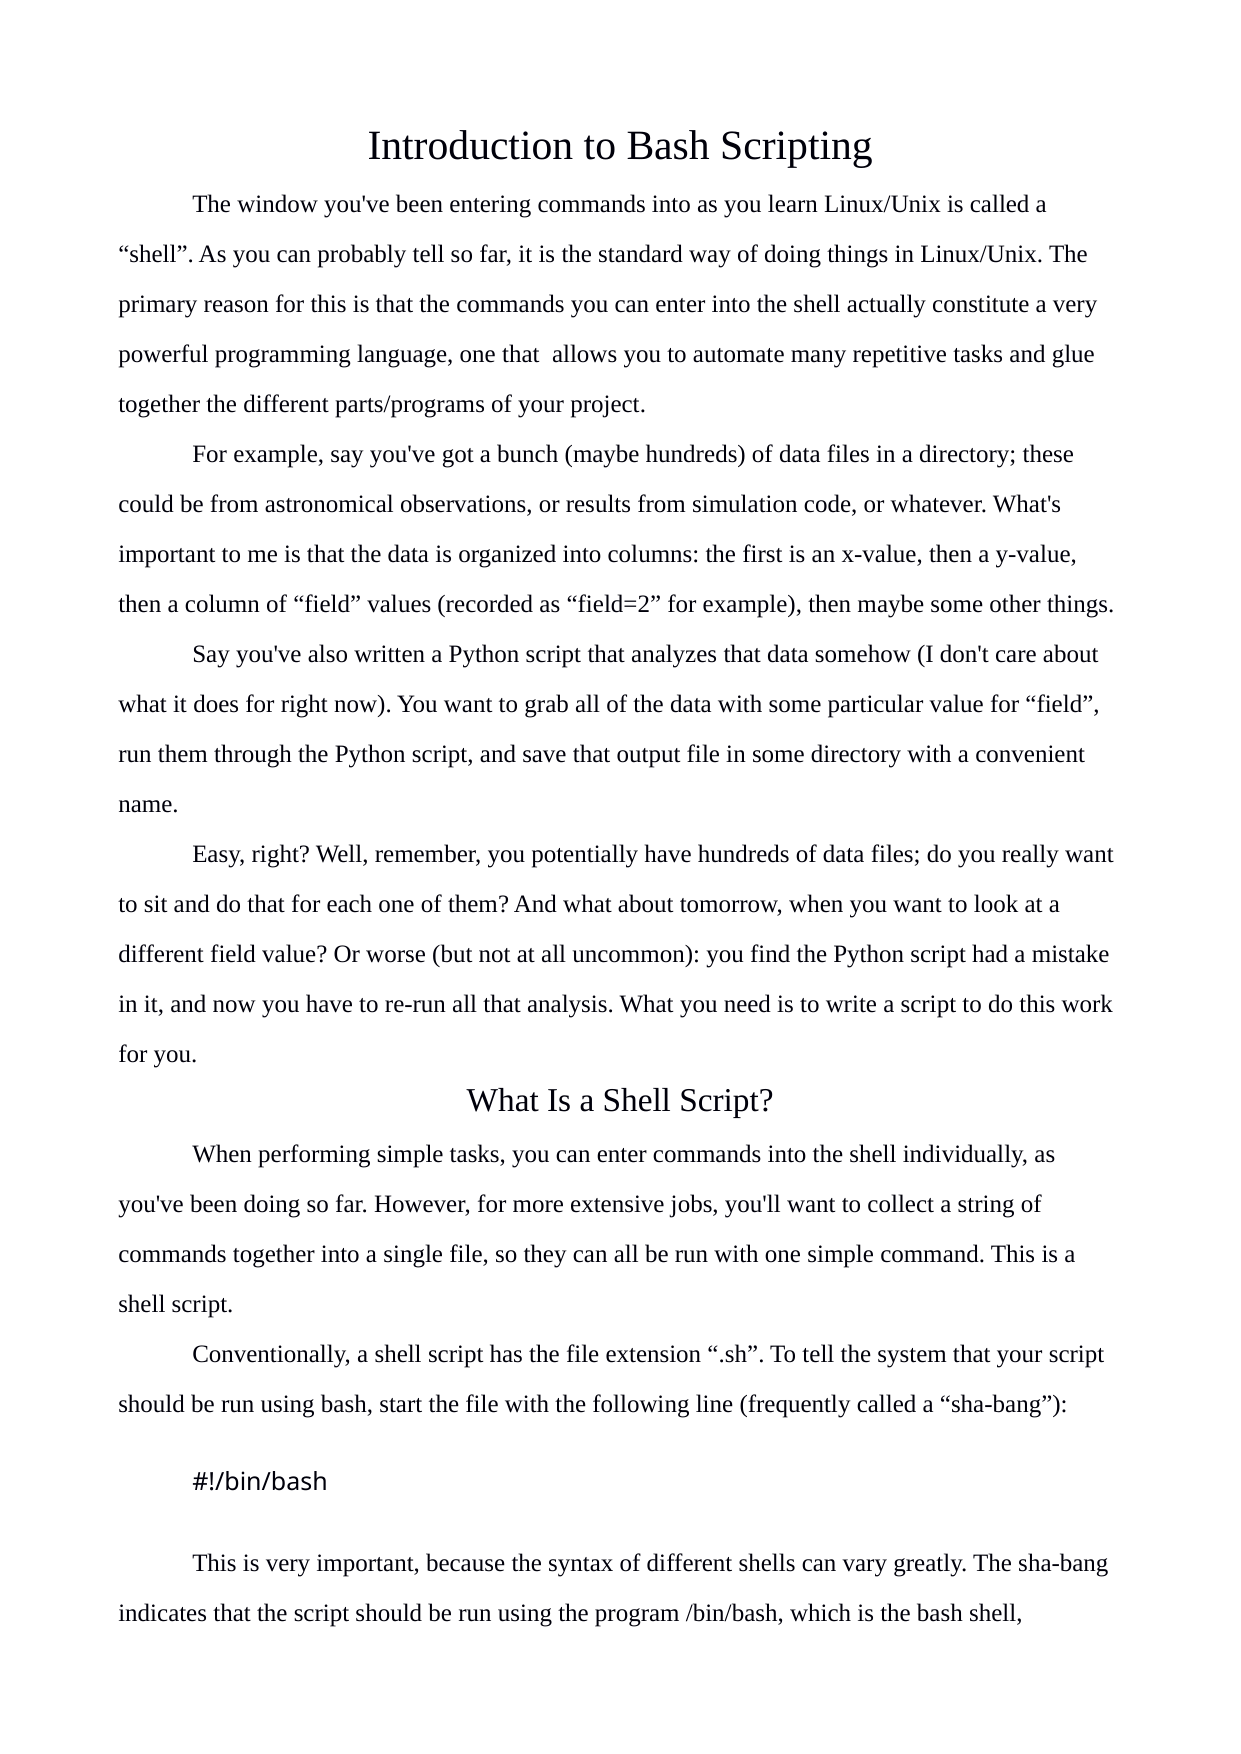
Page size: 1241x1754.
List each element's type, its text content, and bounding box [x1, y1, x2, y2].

text When performing simple tasks, you can enter commands into the shell individually, as you've been doing so far. However, for more extensive jobs, you'll want to collect a string of commands together into a single file, so they can all be run with one simple command. This is a shell script. [118, 1118, 1122, 1318]
text What Is a Shell Script? [118, 1068, 1122, 1118]
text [118, 1527, 1122, 1627]
text Easy, right? Well, remember, you potentially have hundreds of data files; do you really want to sit and do that for each one of them? And what about tomorrow, when you want to look at a different field value? Or worse (but not at all uncommon): you find the Python script had a mistake in it, and now you have to re-run all that analysis. What you need is to write a script to do this work for you. [118, 818, 1122, 1068]
text For example, say you've got a bunch (maybe hundreds) of data files in a directory; these could be from astronomical observations, or results from simulation code, or whatever. What's important to me is that the data is organized into columns: the first is an x-value, then a y-value, then a column of “field” values (recorded as “field=2” for example), then maybe some other things. Say you've also written a Python script that analyzes that data somehow (I don't care about what it does for right now). You want to grab all of the data with some particular value for “field”, run them through the Python script, and save that output file in some directory with a convenient name. [118, 418, 1122, 818]
text Introduction to Bash Scripting [118, 118, 1122, 168]
text Conventionally, a shell script has the file extension “.sh”. To tell the system that your script should be run using bash, start the file with the following line (frequently called a “sha-bang”): [118, 1318, 1122, 1418]
text The window you've been entering commands into as you learn Linux/Unix is called a “shell”. As you can probably tell so far, it is the standard way of doing things in Linux/Unix. The primary reason for this is that the commands you can enter into the shell actually constitute a very powerful programming language, one that allows you to automate many repetitive tasks and glue together the different parts/programs of your project. [118, 168, 1122, 418]
text #!/bin/bash [118, 1448, 1122, 1498]
